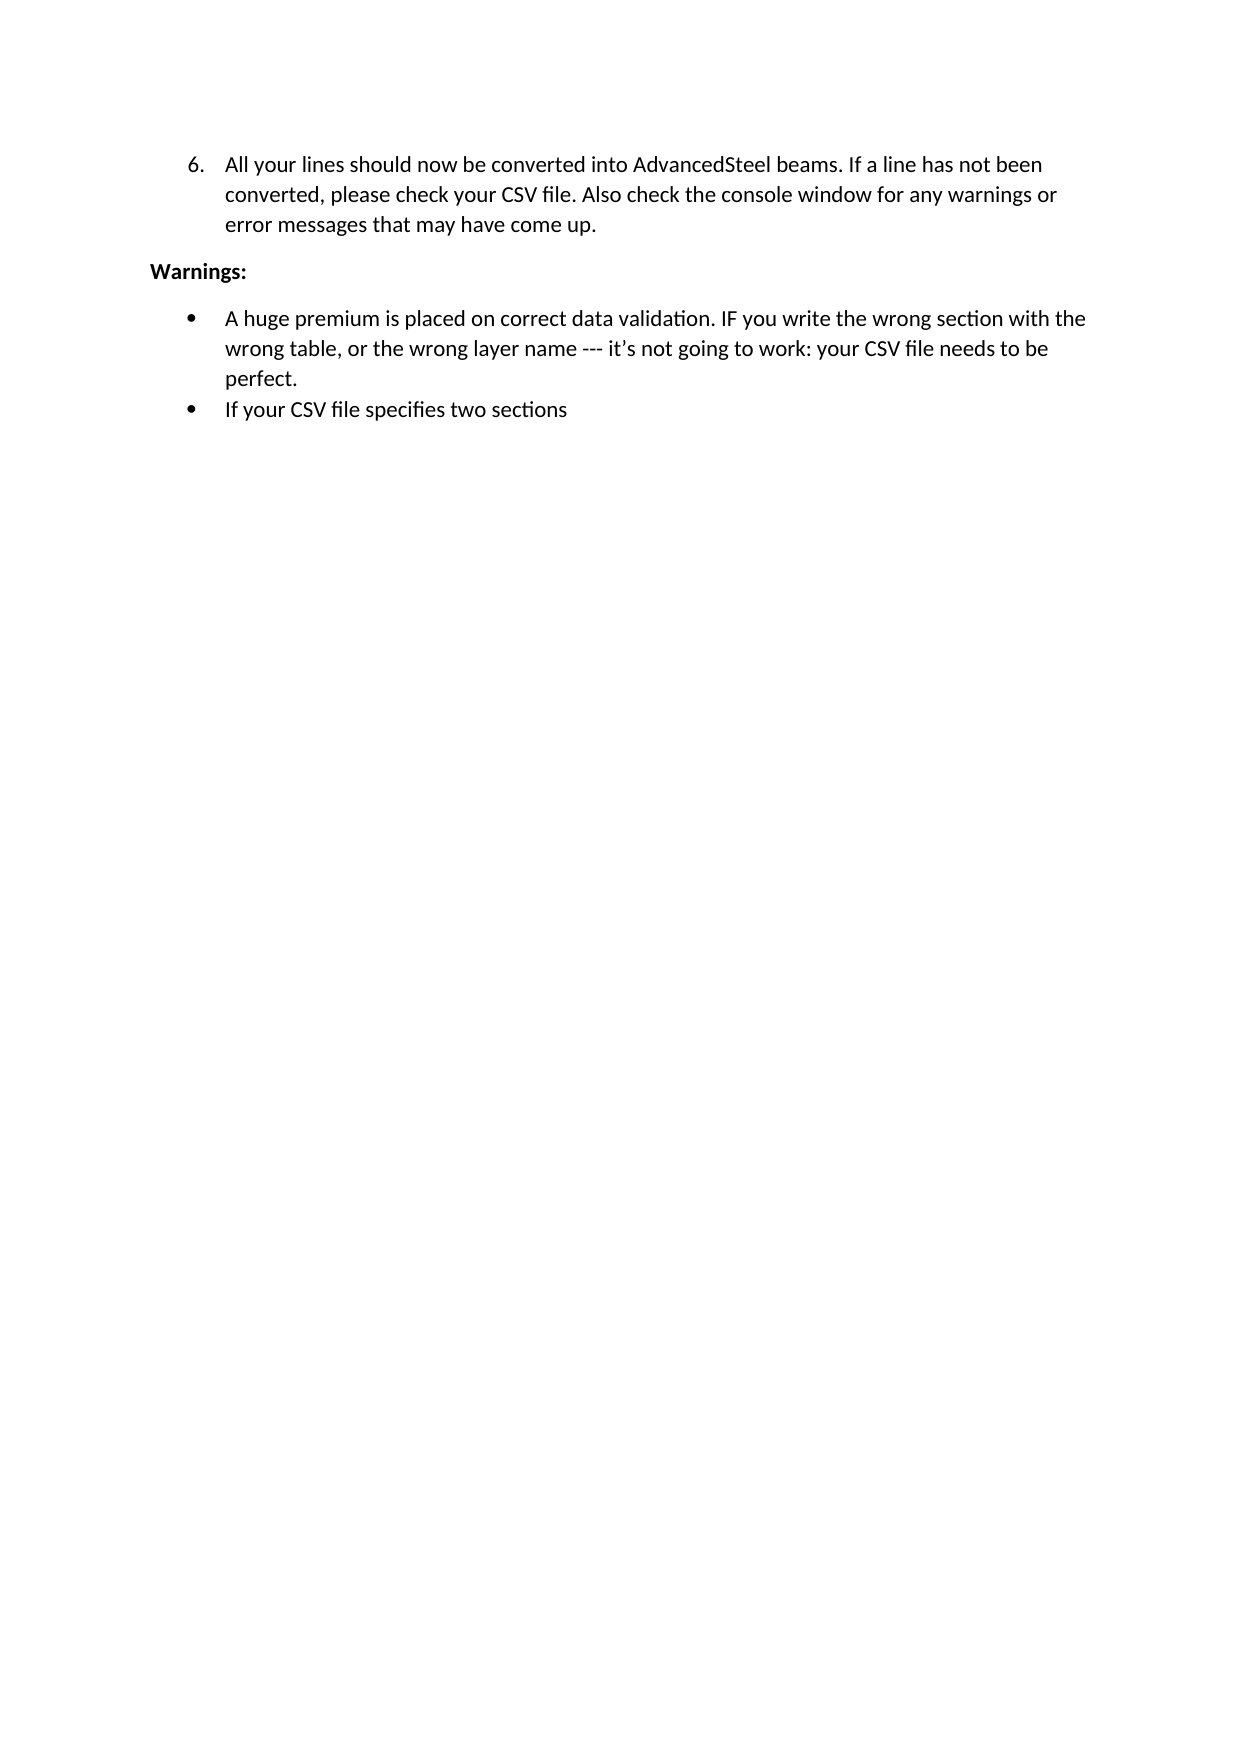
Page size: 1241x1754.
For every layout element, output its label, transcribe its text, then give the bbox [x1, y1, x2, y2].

text Warnings: [150, 257, 1090, 285]
list If your CSV file specifies two sections [187, 395, 1090, 423]
